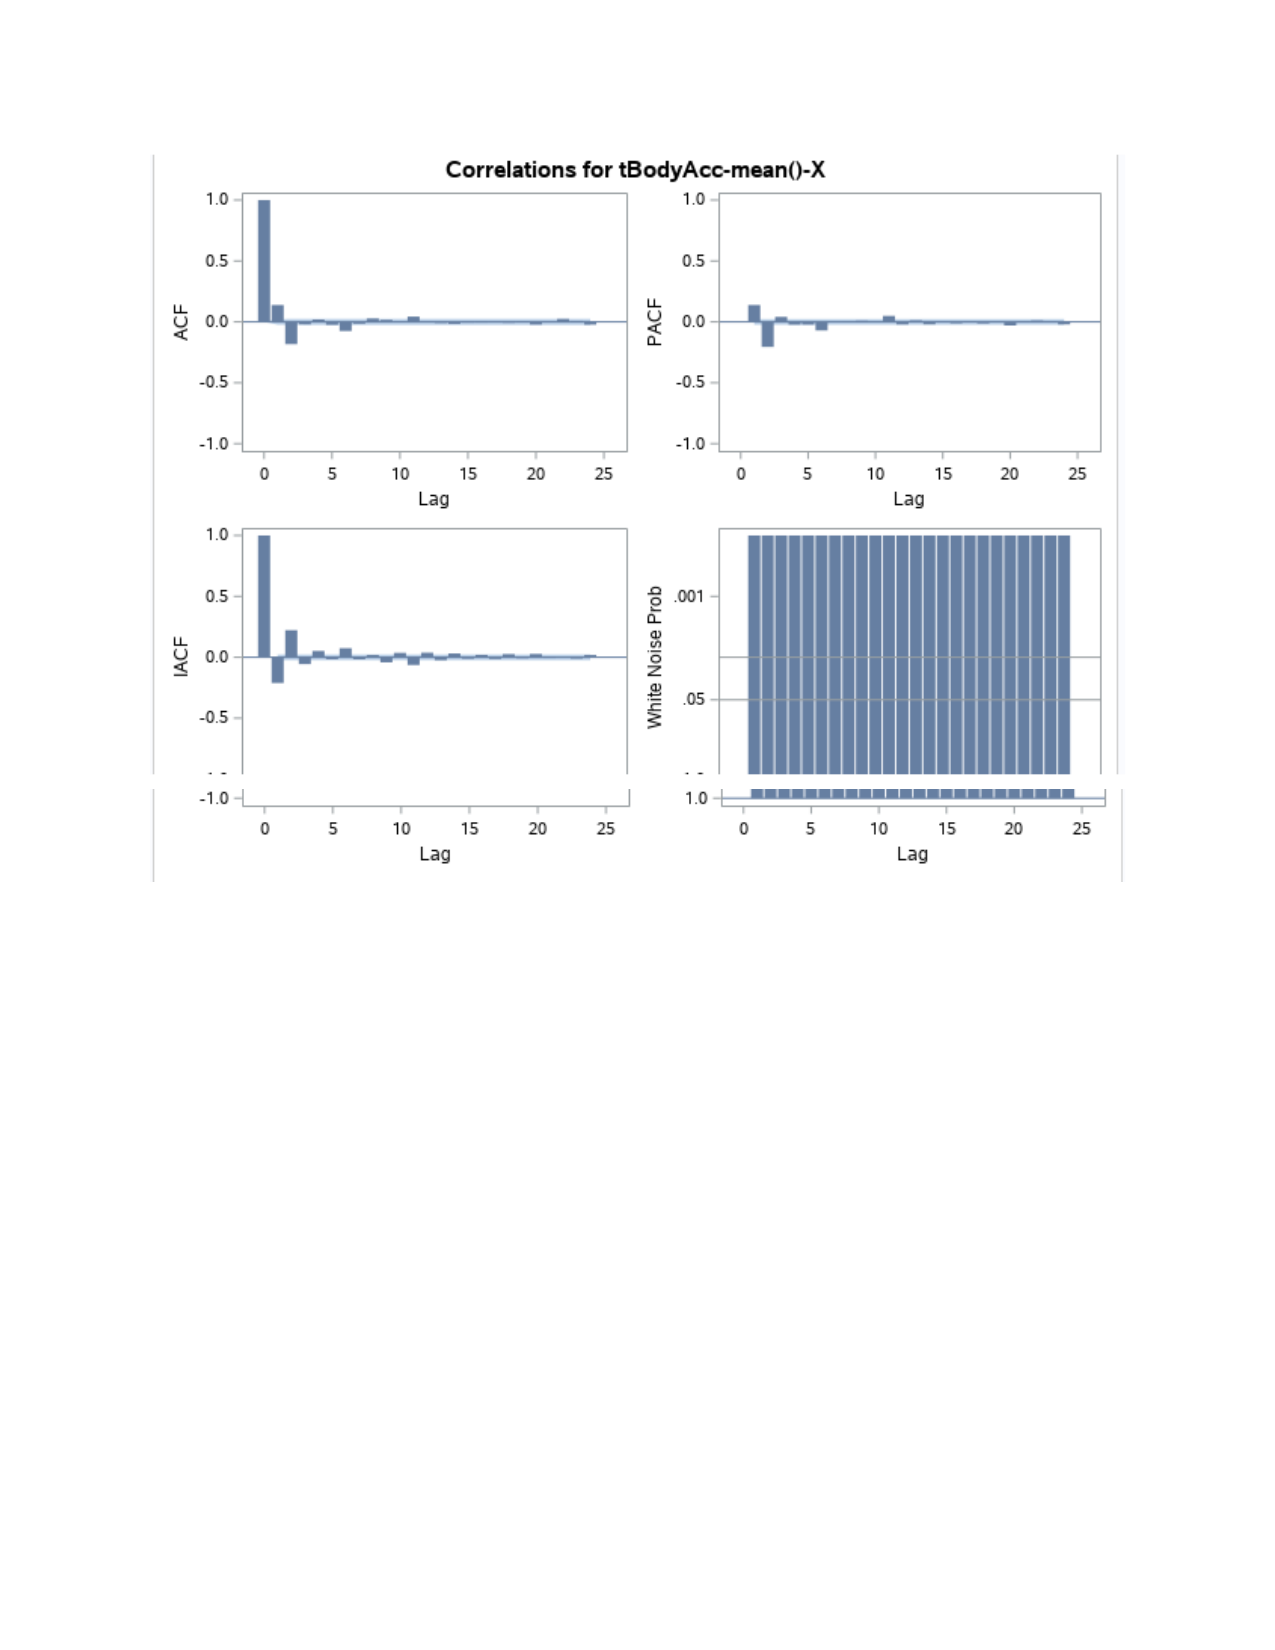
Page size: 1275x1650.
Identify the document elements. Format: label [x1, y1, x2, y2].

picture [150, 789, 1125, 882]
picture [150, 150, 1125, 776]
